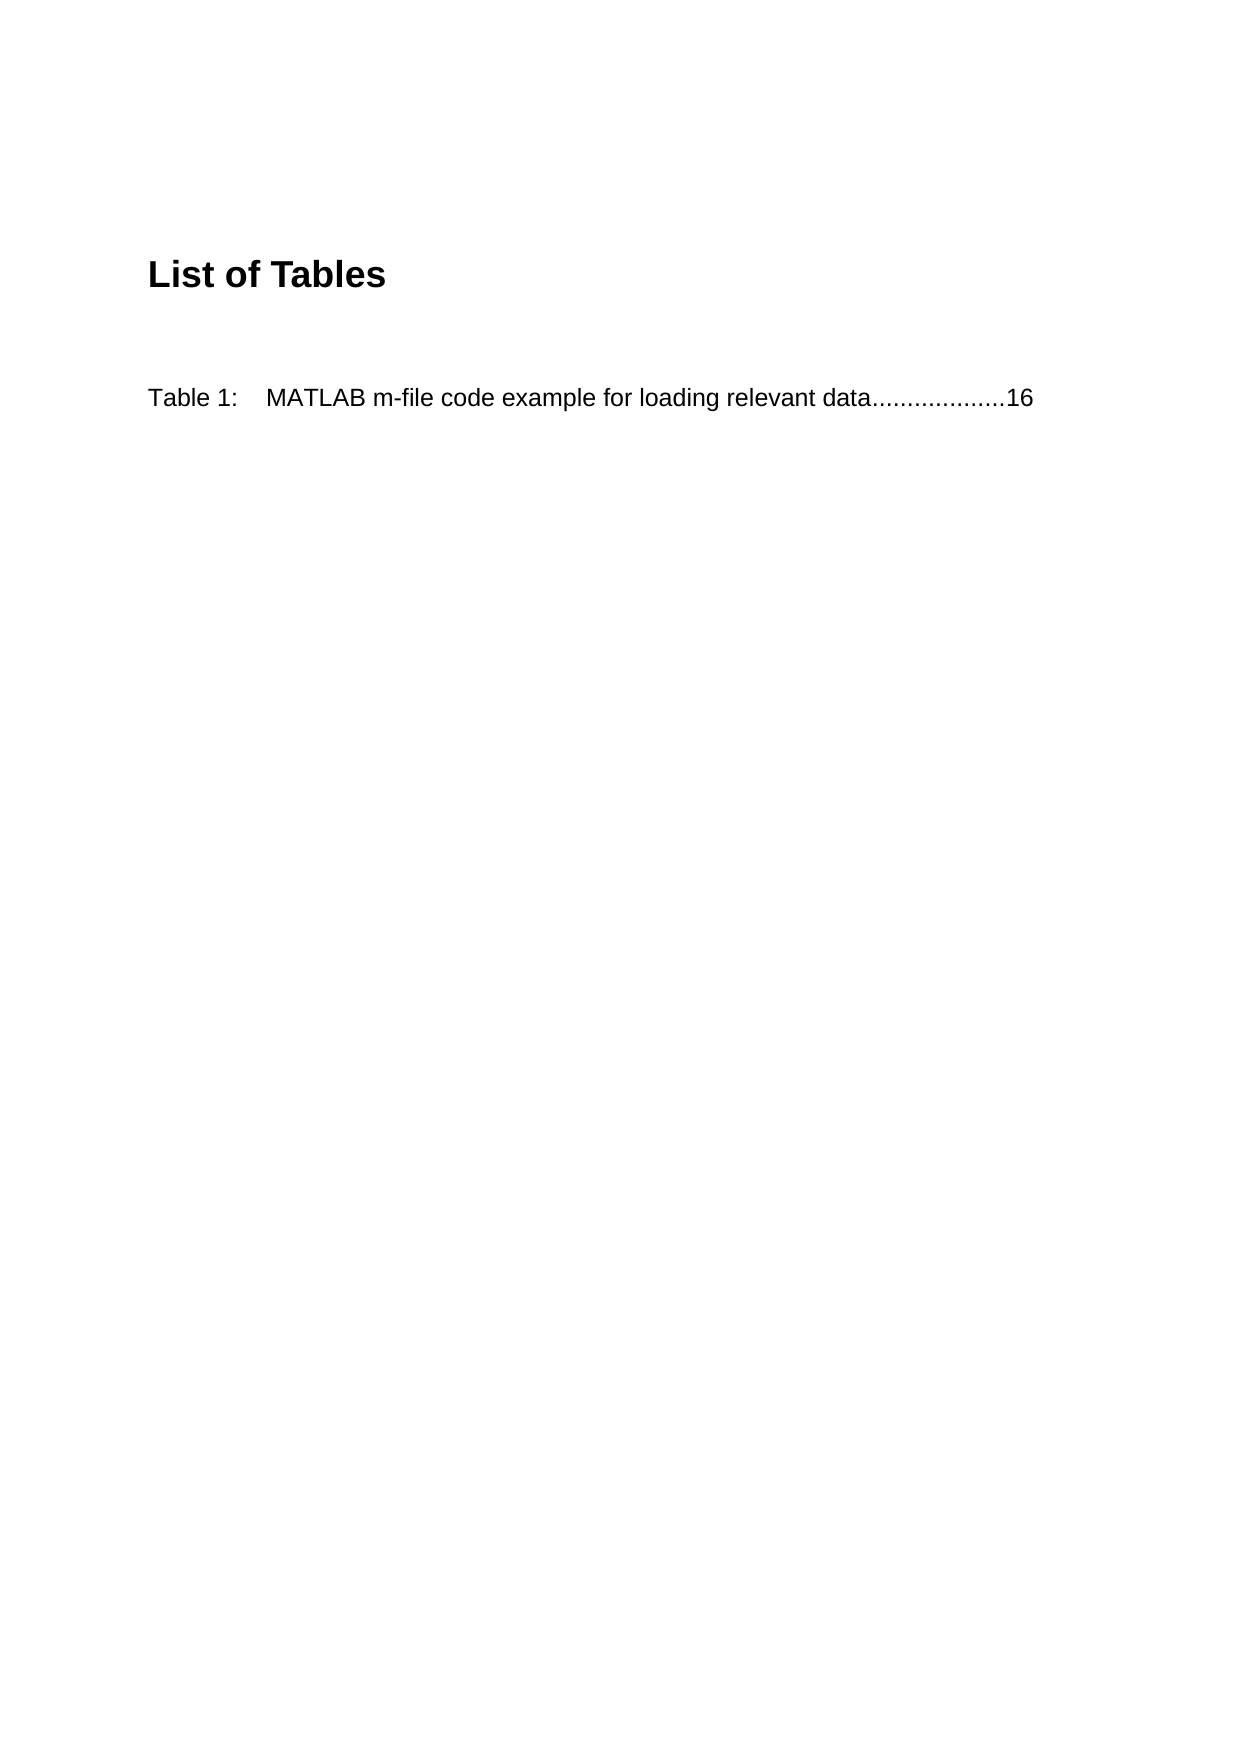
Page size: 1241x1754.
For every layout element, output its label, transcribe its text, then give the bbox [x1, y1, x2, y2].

text Table 1: MATLAB m-file code example for loading relevant data 16 [148, 383, 1033, 412]
subtitle List of Tables [148, 252, 1033, 295]
